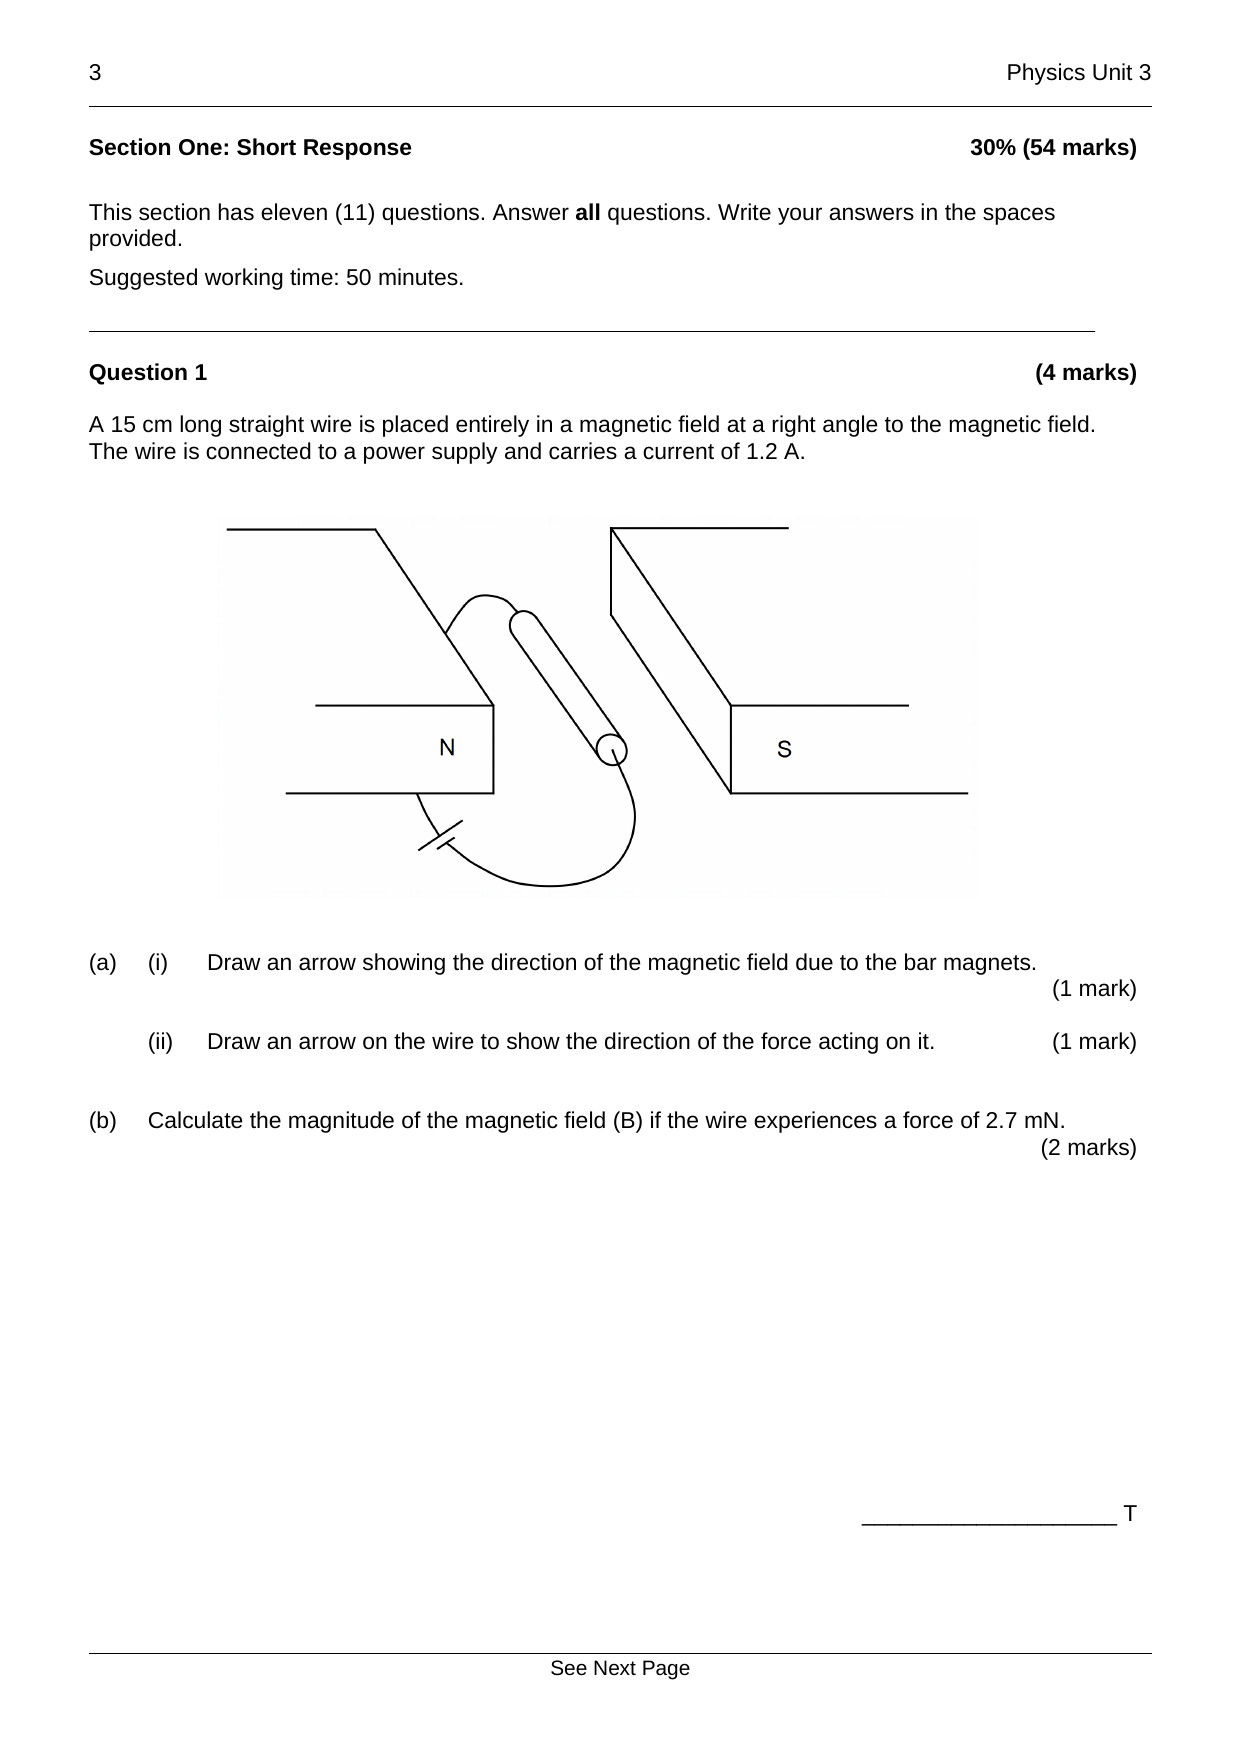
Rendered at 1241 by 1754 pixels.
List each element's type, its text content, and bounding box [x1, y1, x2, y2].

list (ii) Draw an arrow on the wire to show the direction of the force acting on it. (1 mark) [89, 1028, 1106, 1054]
text ____________________ T [89, 1500, 1106, 1527]
text (a) (i) Draw an arrow showing the direction of the magnetic field due to the bar magnets. [89, 949, 1106, 975]
text (b) Calculate the magnitude of the magnetic field (B) if the wire experiences a force of 2.7 mN. [89, 1107, 1106, 1133]
text A 15 cm long straight wire is placed entirely in a magnetic field at a right angle to the magnetic field. The wire is connected to a power supply and carries a current of 1.2 A. [89, 411, 1106, 464]
text Section One: Short Response 30% (54 marks) [89, 133, 1152, 160]
list (2 marks) [162, 1133, 1106, 1160]
picture [216, 516, 978, 897]
text This section has eleven (11) questions. Answer all questions. Write your answers in the spaces provided. [89, 199, 1095, 251]
text (1 mark) [89, 975, 1106, 1002]
text Question 1 (4 marks) [89, 358, 1152, 385]
text Suggested working time: 50 minutes. [89, 264, 1095, 290]
